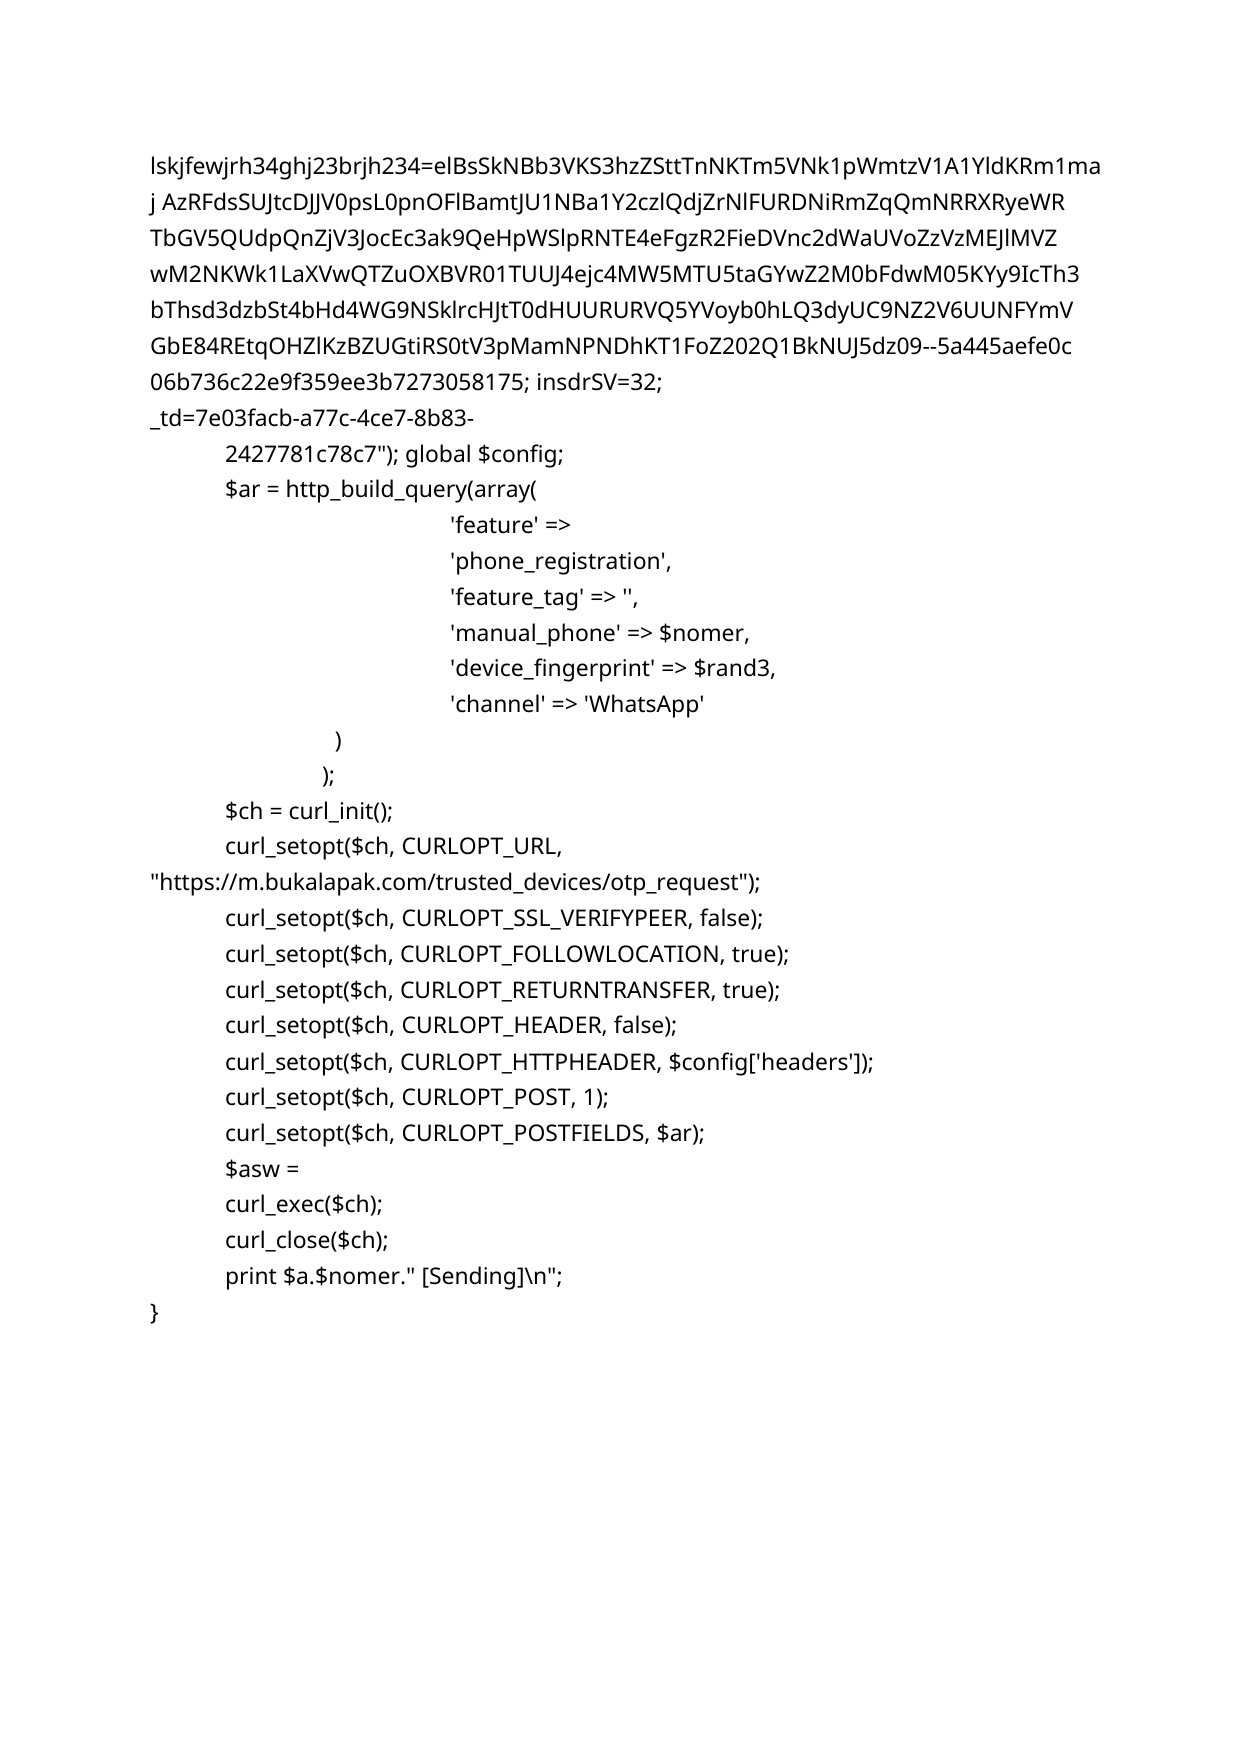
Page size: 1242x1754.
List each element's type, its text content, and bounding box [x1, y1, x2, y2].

text ); [322, 759, 1102, 791]
text ) [334, 724, 1102, 756]
text bThsd3dzbSt4bHd4WG9NSklrcHJtT0dHUURURVQ5YVoyb0hLQ3dyUC9NZ2V6UUNFYmV GbE84REtqOHZlKzBZUGtiRS0tV3pMamNPNDhKT1FoZ202Q1BkNUJ5dz09--5a445aefe0c 06b736c22e9f359ee3b7273058175; insdrSV=32; [150, 294, 1081, 397]
text curl_setopt($ch, CURLOPT_POSTFIELDS, $ar); [225, 1117, 1102, 1148]
text curl_setopt($ch, CURLOPT_HTTPHEADER, $config['headers']); curl_setopt($ch, CURLOPT_POST, 1); [225, 1045, 877, 1113]
text 'feature' => 'phone_registration', 'feature_tag' => '', 'manual_phone' => $nomer, 'device_fingerprint' => $rand3, 'channel' => 'WhatsApp' [450, 509, 780, 719]
text _td=7e03facb-a77c-4ce7-8b83-2427781c78c7"); global $config; [150, 402, 643, 469]
text print $a.$nomer." [Sending]\n"; [225, 1260, 1102, 1292]
text curl_setopt($ch, CURLOPT_URL, "https://m.bukalapak.com/trusted_devices/otp_request"); [150, 830, 1102, 897]
text $ch = curl_init(); [225, 795, 1102, 826]
text $ar = http_build_query(array( [225, 473, 1102, 505]
text lskjfewjrh34ghj23brjh234=elBsSkNBb3VKS3hzZSttTnNKTm5VNk1pWmtzV1A1YldKRm1maj AzRFdsSUJtcDJJV0psL0pnOFlBamtJU1NBa1Y2czlQdjZrNlFURDNiRmZqQmNRRXRyeWR TbGV5QUdpQnZjV3JocEc3ak9QeHpWSlpRNTE4eFgzR2FieDVnc2dWaUVoZzVzMEJlMVZ wM2NKWk1LaXVwQTZuOXBVR01TUUJ4ejc4MW5MTU5taGYwZ2M0bFdwM05KYy9IcTh3 [150, 150, 1102, 289]
text $asw = curl_exec($ch); curl_close($ch); [225, 1152, 462, 1256]
text } [150, 1296, 1102, 1327]
text curl_setopt($ch, CURLOPT_SSL_VERIFYPEER, false); curl_setopt($ch, CURLOPT_FOLLOWLOCATION, true); curl_setopt($ch, CURLOPT_RETURNTRANSFER, true); curl_setopt($ch, CURLOPT_HEADER, false); [225, 902, 802, 1041]
